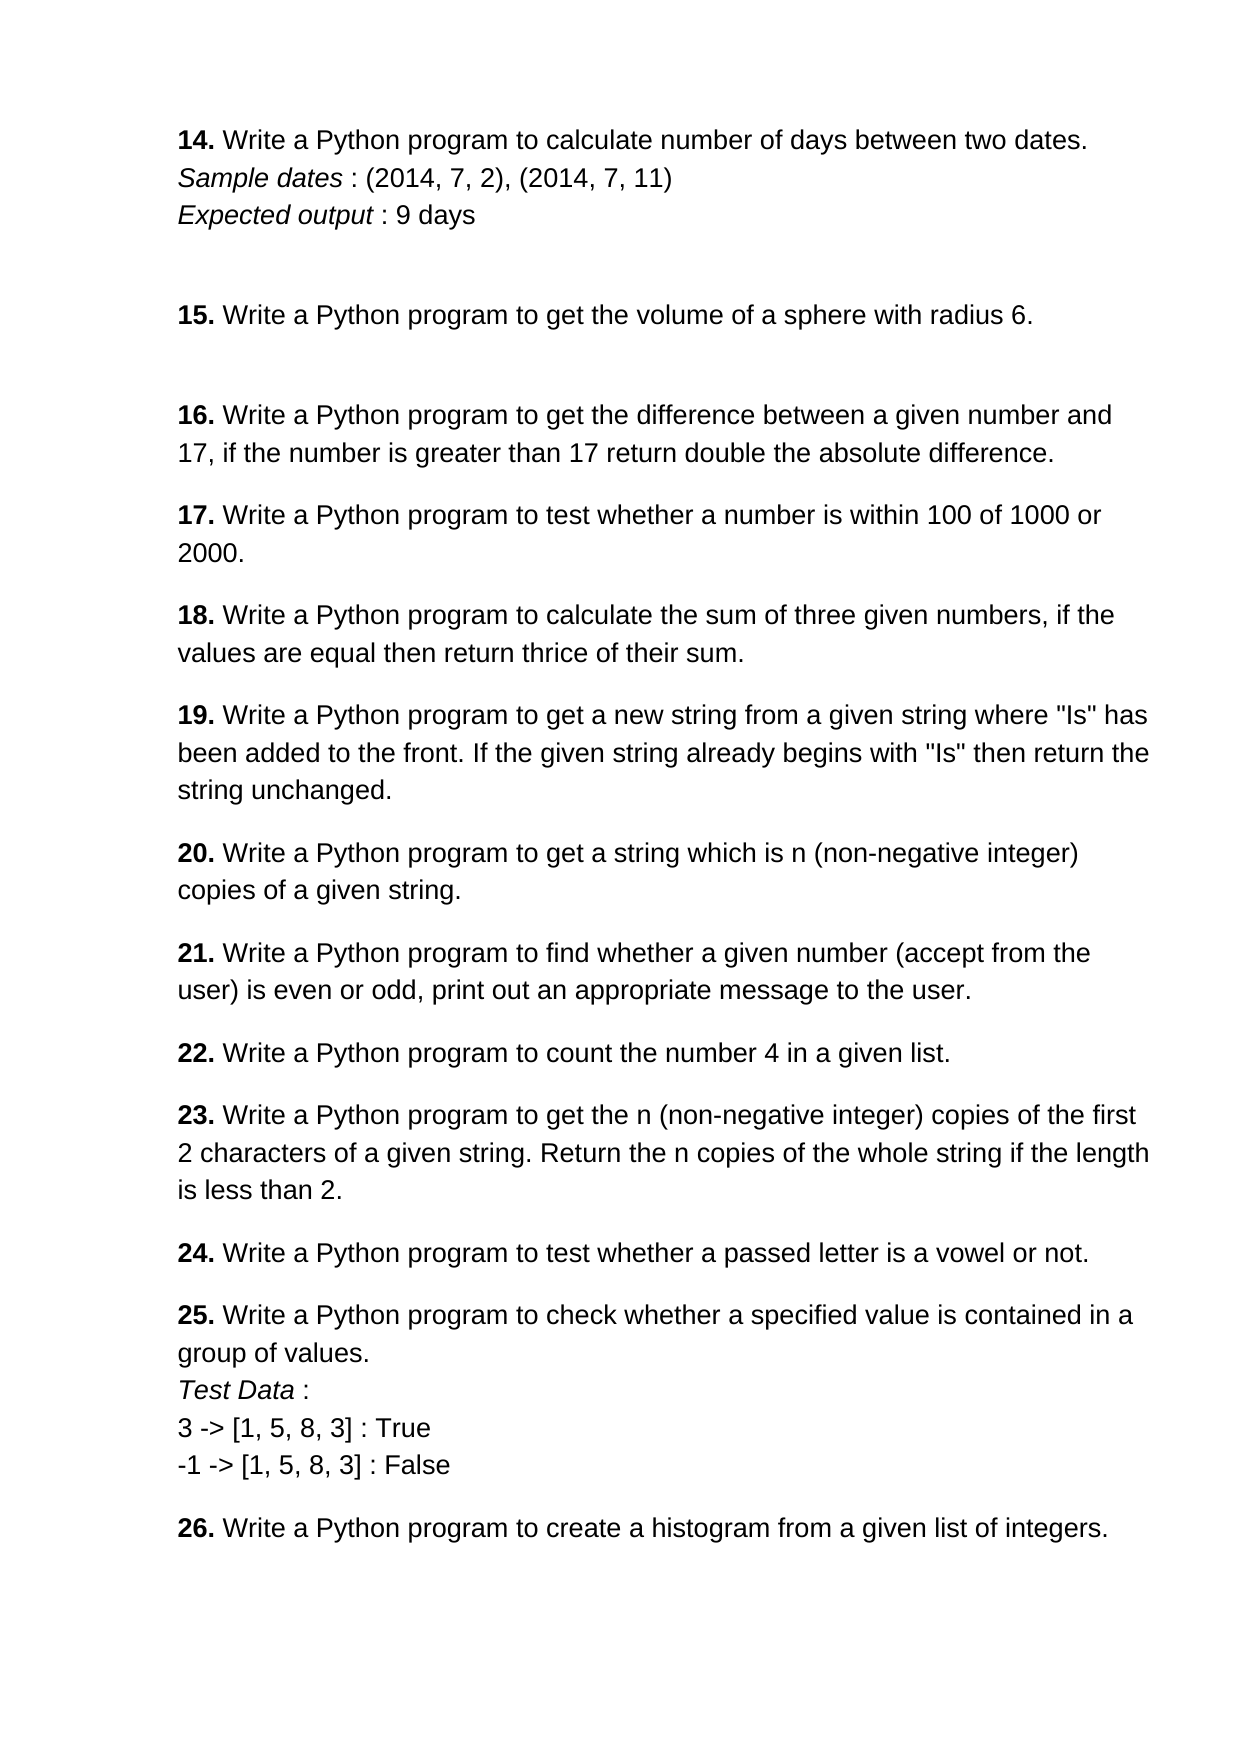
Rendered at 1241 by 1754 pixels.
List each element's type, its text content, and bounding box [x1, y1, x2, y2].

text 14. Write a Python program to calculate number of days between two dates. Sample dates : (2014, 7, 2), (2014, 7, 11) Expected output : 9 days [177, 118, 1152, 268]
text 24. Write a Python program to test whether a passed letter is a vowel or not. [177, 1231, 1152, 1268]
text 21. Write a Python program to find whether a given number (accept from the user) is even or odd, print out an appropriate message to the user. [177, 931, 1152, 1006]
text 16. Write a Python program to get the difference between a given number and 17, if the number is greater than 17 return double the absolute difference. [177, 393, 1152, 468]
text 19. Write a Python program to get a new string from a given string where "Is" has been added to the front. If the given string already begins with "Is" then return the string unchanged. [177, 693, 1152, 806]
text 25. Write a Python program to check whether a specified value is contained in a group of values. Test Data : 3 -> [1, 5, 8, 3] : True -1 -> [1, 5, 8, 3] : False [177, 1293, 1152, 1481]
text 23. Write a Python program to get the n (non-negative integer) copies of the first 2 characters of a given string. Return the n copies of the whole string if the length is less than 2. [177, 1093, 1152, 1206]
text 17. Write a Python program to test whether a number is within 100 of 1000 or 2000. [177, 493, 1152, 568]
text 22. Write a Python program to count the number 4 in a given list. [177, 1031, 1152, 1068]
text 20. Write a Python program to get a string which is n (non-negative integer) copies of a given string. [177, 831, 1152, 906]
text 18. Write a Python program to calculate the sum of three given numbers, if the values are equal then return thrice of their sum. [177, 593, 1152, 668]
text 26. Write a Python program to create a histogram from a given list of integers. [177, 1506, 1152, 1543]
text 15. Write a Python program to get the volume of a sphere with radius 6. [177, 293, 1152, 368]
